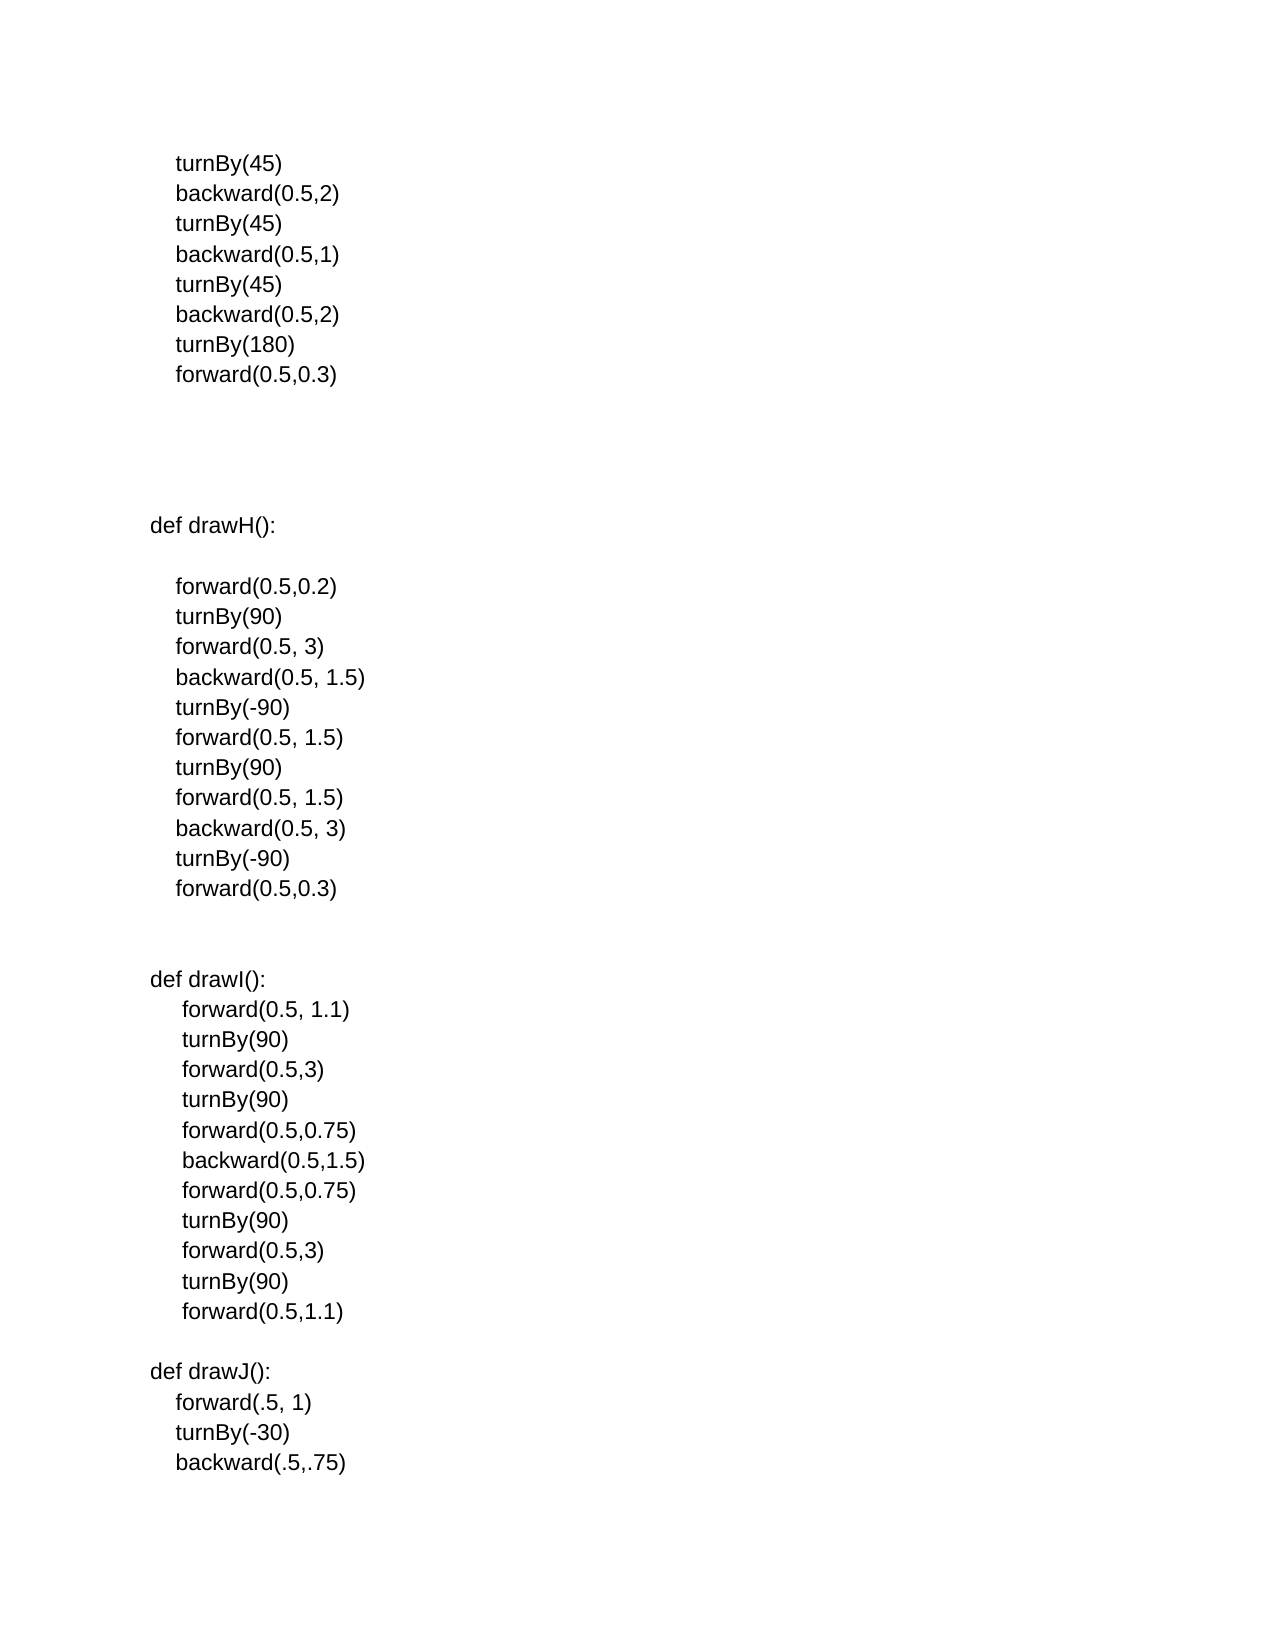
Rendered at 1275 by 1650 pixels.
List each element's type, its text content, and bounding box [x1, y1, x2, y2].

text def drawH(): [150, 512, 1125, 539]
text turnBy(-30) [150, 1419, 1125, 1445]
text forward(0.5,1.1) [150, 1298, 1125, 1324]
text backward(0.5,2) [150, 180, 1125, 207]
text forward(0.5, 1.5) [150, 784, 1125, 811]
text def drawJ(): [150, 1358, 1125, 1385]
text forward(0.5,3) [150, 1237, 1125, 1264]
text backward(0.5,2) [150, 301, 1125, 327]
text turnBy(90) [150, 754, 1125, 781]
text backward(0.5,1) [150, 241, 1125, 267]
text forward(.5, 1) [150, 1388, 1125, 1415]
text def drawI(): [150, 966, 1125, 992]
text forward(0.5,0.3) [150, 361, 1125, 388]
text turnBy(-90) [150, 694, 1125, 720]
text turnBy(45) [150, 150, 1125, 176]
text turnBy(90) [150, 1026, 1125, 1052]
text turnBy(90) [150, 603, 1125, 629]
text backward(0.5, 1.5) [150, 663, 1125, 690]
text forward(0.5,0.75) [150, 1117, 1125, 1143]
text forward(0.5, 3) [150, 633, 1125, 660]
text turnBy(45) [150, 271, 1125, 297]
text forward(0.5,0.2) [150, 573, 1125, 599]
text forward(0.5,0.3) [150, 875, 1125, 901]
text turnBy(45) [150, 210, 1125, 237]
text turnBy(-90) [150, 845, 1125, 871]
text backward(0.5, 3) [150, 814, 1125, 841]
text forward(0.5,0.75) [150, 1177, 1125, 1203]
text forward(0.5,3) [150, 1056, 1125, 1083]
text turnBy(90) [150, 1086, 1125, 1113]
text turnBy(180) [150, 331, 1125, 358]
text turnBy(90) [150, 1207, 1125, 1234]
text forward(0.5, 1.5) [150, 724, 1125, 750]
text backward(0.5,1.5) [150, 1147, 1125, 1173]
text backward(.5,.75) [150, 1449, 1125, 1475]
text forward(0.5, 1.1) [150, 996, 1125, 1022]
text turnBy(90) [150, 1268, 1125, 1294]
